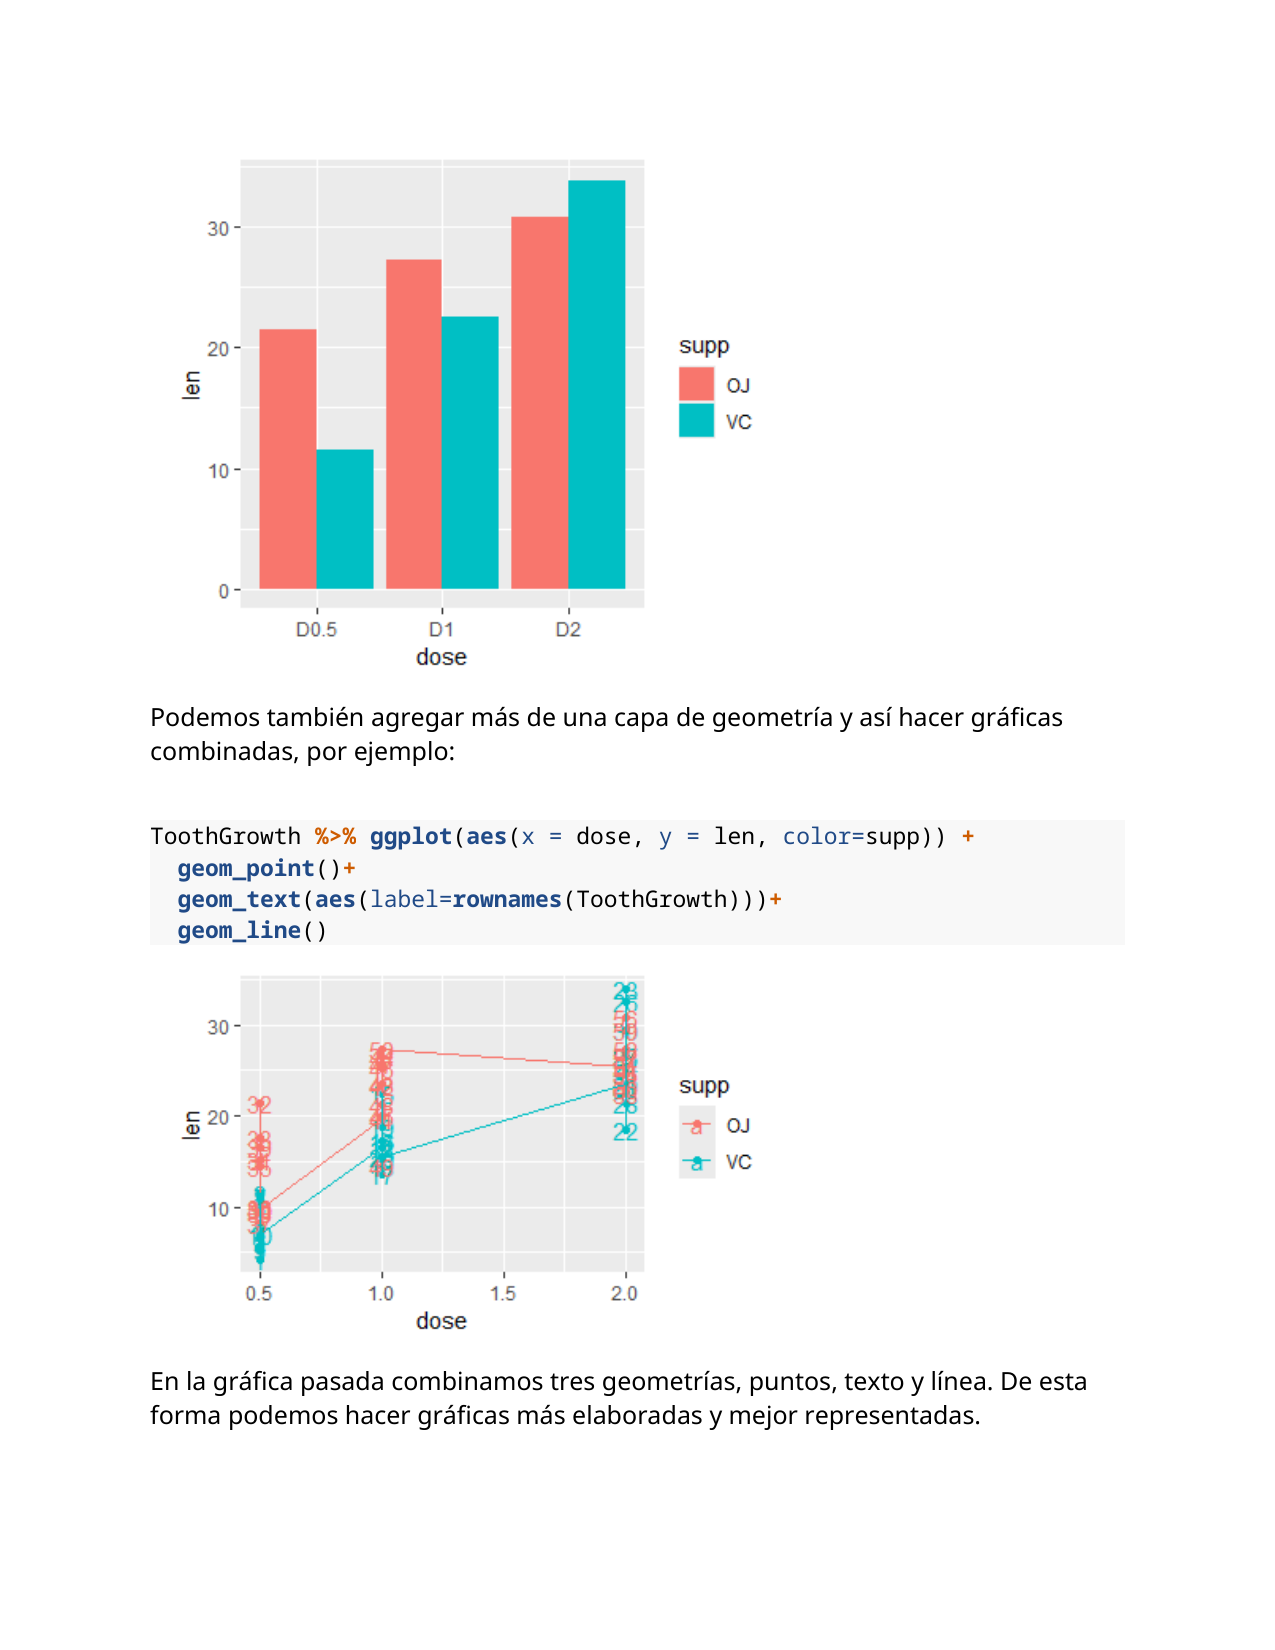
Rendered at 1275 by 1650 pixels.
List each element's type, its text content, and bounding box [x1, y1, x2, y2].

text ToothGrowth %>% ggplot(aes(x = dose, y = len, color=supp)) + geom_point()+ geom_text(aes(label=rownames(ToothGrowth)))+ geom_line() [329, 820, 1125, 945]
text Podemos también agregar más de una capa de geometría y así hacer gráficas combinadas, por ejemplo: [150, 699, 1125, 801]
picture [168, 966, 776, 1345]
text En la gráfica pasada combinamos tres geometrías, puntos, texto y línea. De esta forma podemos hacer gráficas más elaboradas y mejor representadas. [150, 1364, 1125, 1432]
picture [168, 150, 776, 681]
